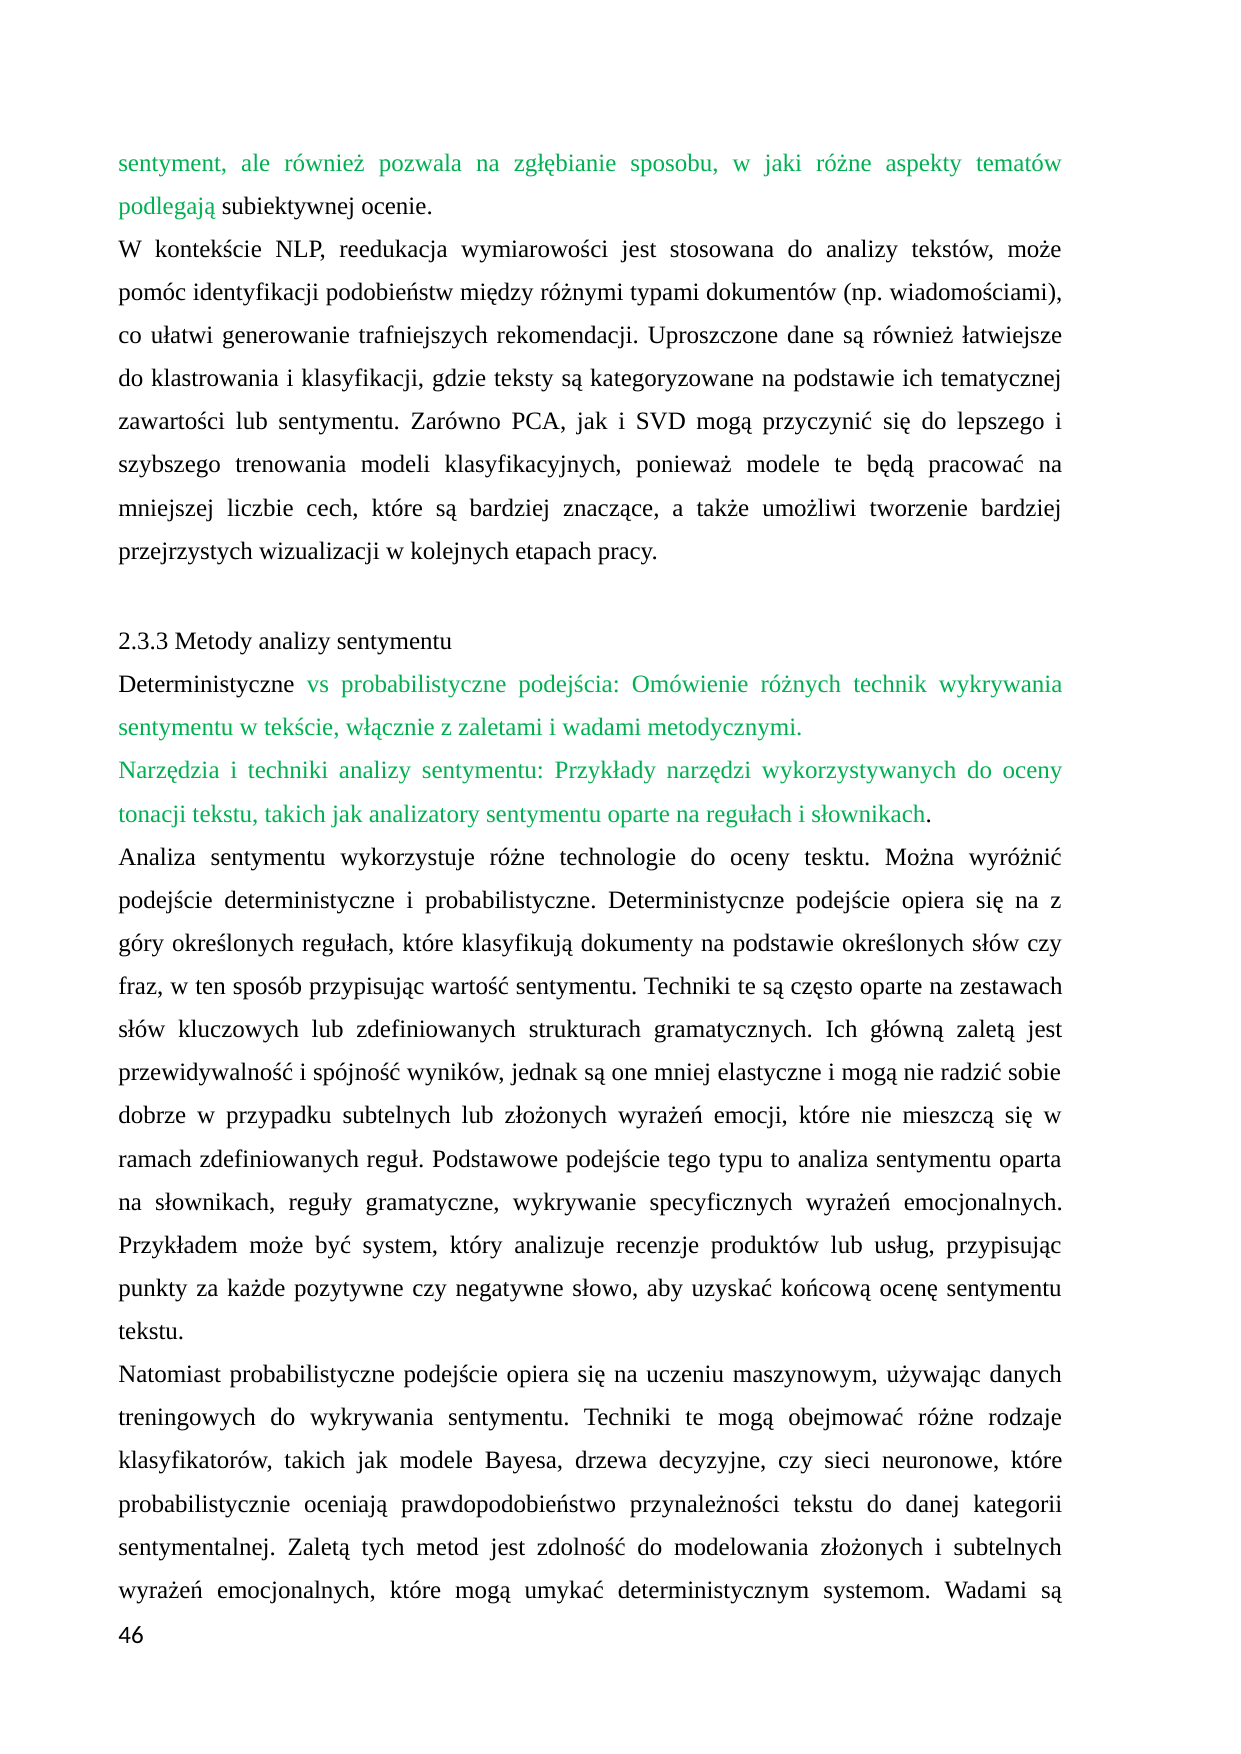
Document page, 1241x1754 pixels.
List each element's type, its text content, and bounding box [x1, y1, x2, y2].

subtitle 2.3.3 Metody analizy sentymentu [118, 626, 1063, 655]
text Analiza sentymentu wykorzystuje różne technologie do oceny tesktu. Można wyróżnić podejście deterministyczne i probabilistyczne. Deterministycnze podejście opiera się na z góry określonych regułach, które klasyfikują dokumenty na podstawie określonych słów czy fraz, w ten sposób przypisując wartość sentymentu. Techniki te są często oparte na zestawach słów kluczowych lub zdefiniowanych strukturach gramatycznych. Ich główną zaletą jest przewidywalność i spójność wyników, jednak są one mniej elastyczne i mogą nie radzić sobie dobrze w przypadku subtelnych lub złożonych wyrażeń emocji, które nie mieszczą się w ramach zdefiniowanych reguł. Podstawowe podejście tego typu to analiza sentymentu oparta na słownikach, reguły gramatyczne, wykrywanie specyficznych wyrażeń emocjonalnych. Przykładem może być system, który analizuje recenzje produktów lub usług, przypisując punkty za każde pozytywne czy negatywne słowo, aby uzyskać końcową ocenę sentymentu tekstu. [118, 842, 1063, 1345]
text W kontekście NLP, reedukacja wymiarowości jest stosowana do analizy tekstów, może pomóc identyfikacji podobieństw między różnymi typami dokumentów (np. wiadomościami), co ułatwi generowanie trafniejszych rekomendacji. Uproszczone dane są również łatwiejsze do klastrowania i klasyfikacji, gdzie teksty są kategoryzowane na podstawie ich tematycznej zawartości lub sentymentu. Zarówno PCA, jak i SVD mogą przyczynić się do lepszego i szybszego trenowania modeli klasyfikacyjnych, ponieważ modele te będą pracować na mniejszej liczbie cech, które są bardziej znaczące, a także umożliwi tworzenie bardziej przejrzystych wizualizacji w kolejnych etapach pracy. [118, 234, 1063, 564]
text Narzędzia i techniki analizy sentymentu: Przykłady narzędzi wykorzystywanych do oceny tonacji tekstu, takich jak analizatory sentymentu oparte na regułach i słownikach. [118, 756, 1063, 827]
text Deterministyczne vs probabilistyczne podejścia: Omówienie różnych technik wykrywania sentymentu w tekście, włącznie z zaletami i wadami metodycznymi. [118, 669, 1063, 741]
